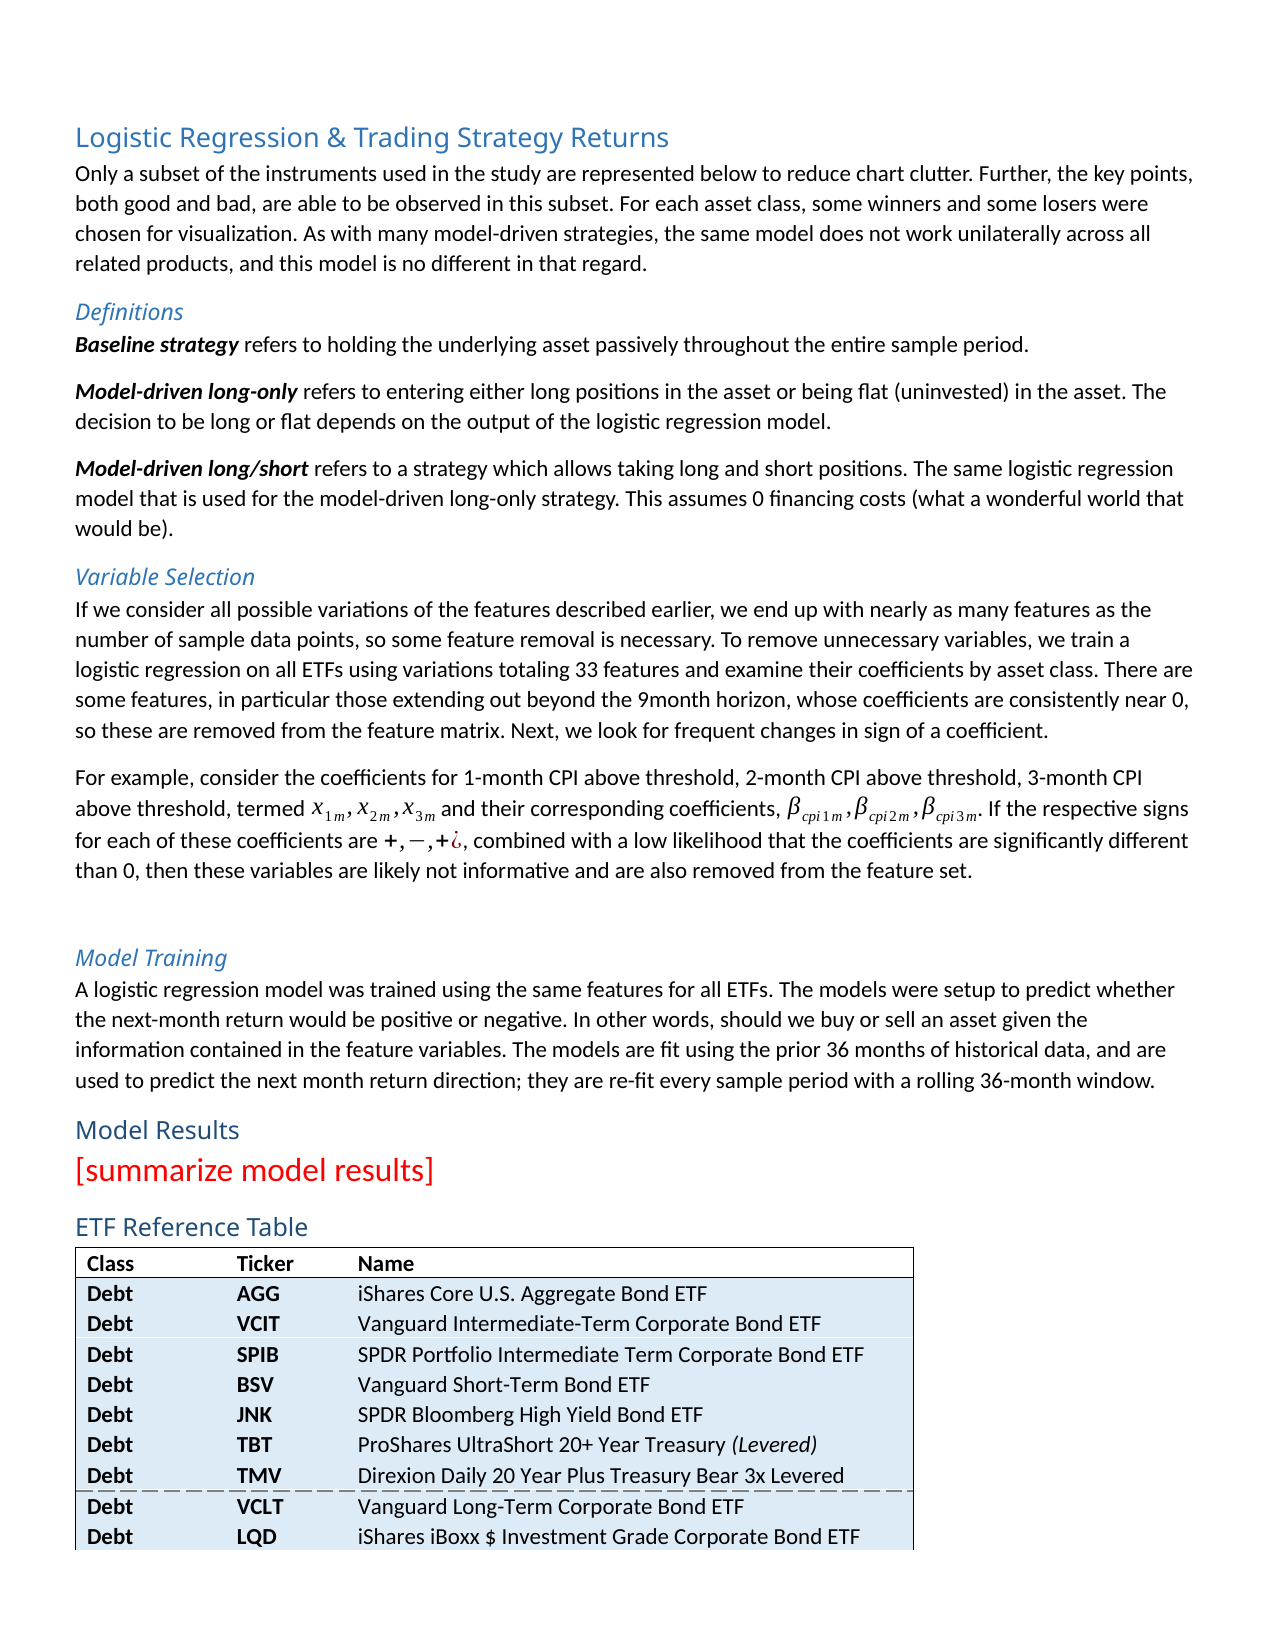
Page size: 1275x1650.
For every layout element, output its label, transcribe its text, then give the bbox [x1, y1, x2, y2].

table_cell BSV [225, 1368, 346, 1398]
table_cell Debt [76, 1520, 225, 1550]
table_cell Direxion Daily 20 Year Plus Treasury Bear 3x Levered [346, 1458, 913, 1489]
table_header Name [346, 1248, 913, 1277]
subtitle Variable Selection [75, 561, 1200, 592]
table_cell iShares Core U.S. Aggregate Bond ETF [346, 1278, 913, 1307]
subtitle Model Results [75, 1113, 1200, 1147]
table_cell iShares iBoxx $ Investment Grade Corporate Bond ETF [346, 1520, 913, 1550]
table_cell VCLT [225, 1490, 346, 1520]
table_header Class [76, 1248, 225, 1277]
subtitle Definitions [75, 296, 1200, 327]
table_cell Debt [76, 1428, 225, 1458]
table_cell VCIT [225, 1307, 346, 1337]
table_cell Debt [76, 1458, 225, 1489]
table_cell Debt [76, 1307, 225, 1337]
table_cell SPDR Portfolio Intermediate Term Corporate Bond ETF [346, 1338, 913, 1368]
text Only a subset of the instruments used in the study are represented below to reduce chart clutter. Further, the key points, both good and bad, are able to be observed in this subset. For each asset class, some winners and some losers were chosen for visualization. As with many model-driven strategies, the same model does not work unilaterally across all related products, and this model is no different in that regard. [75, 159, 1200, 277]
text Baseline strategy refers to holding the underlying asset passively throughout the entire sample period. [75, 330, 1200, 358]
text Model-driven long/short refers to a strategy which allows taking long and short positions. The same logistic regression model that is used for the model-driven long-only strategy. This assumes 0 financing costs (what a wonderful world that would be). [75, 454, 1200, 542]
table_cell Debt [76, 1490, 225, 1520]
table_cell Debt [76, 1278, 225, 1307]
subtitle ETF Reference Table [75, 1210, 1200, 1244]
table_cell Debt [76, 1398, 225, 1428]
text For example, consider the coefficients for 1-month CPI above threshold, 2-month CPI above threshold, 3-month CPI above threshold, termed and their corresponding coefficients, . If the respective signs for each of these coefficients are , combined with a low likelihood that the coefficients are significantly different than 0, then these variables are likely not informative and are also removed from the feature set. [75, 763, 1200, 885]
text Model-driven long-only refers to entering either long positions in the asset or being flat (uninvested) in the asset. The decision to be long or flat depends on the output of the logistic regression model. [75, 377, 1200, 435]
table_cell Debt [76, 1368, 225, 1398]
subtitle Logistic Regression & Trading Strategy Returns [75, 119, 1200, 156]
text A logistic regression model was trained using the same features for all ETFs. The models were setup to predict whether the next-month return would be positive or negative. In other words, should we buy or sell an asset given the information contained in the feature variables. The models are fit using the prior 36 months of historical data, and are used to predict the next month return direction; they are re-fit every sample period with a rolling 36-month window. [75, 975, 1200, 1094]
table_cell Debt [76, 1338, 225, 1368]
table_cell LQD [225, 1520, 346, 1550]
table_cell SPDR Bloomberg High Yield Bond ETF [346, 1398, 913, 1428]
table_cell AGG [225, 1278, 346, 1307]
table_cell Vanguard Short-Term Bond ETF [346, 1368, 913, 1398]
text [summarize model results] [75, 1149, 1200, 1190]
table_cell SPIB [225, 1338, 346, 1368]
text If we consider all possible variations of the features described earlier, we end up with nearly as many features as the number of sample data points, so some feature removal is necessary. To remove unnecessary variables, we train a logistic regression on all ETFs using variations totaling 33 features and examine their coefficients by asset class. There are some features, in particular those extending out beyond the 9month horizon, whose coefficients are consistently near 0, so these are removed from the feature matrix. Next, we look for frequent changes in sign of a coefficient. [75, 595, 1200, 744]
table_cell Vanguard Long-Term Corporate Bond ETF [346, 1490, 913, 1520]
table_cell TMV [225, 1458, 346, 1489]
table_cell ProShares UltraShort 20+ Year Treasury (Levered) [346, 1428, 913, 1458]
table_cell JNK [225, 1398, 346, 1428]
subtitle Model Training [75, 941, 1200, 973]
table_header Ticker [225, 1248, 346, 1277]
table_cell Vanguard Intermediate-Term Corporate Bond ETF [346, 1307, 913, 1337]
table_cell TBT [225, 1428, 346, 1458]
